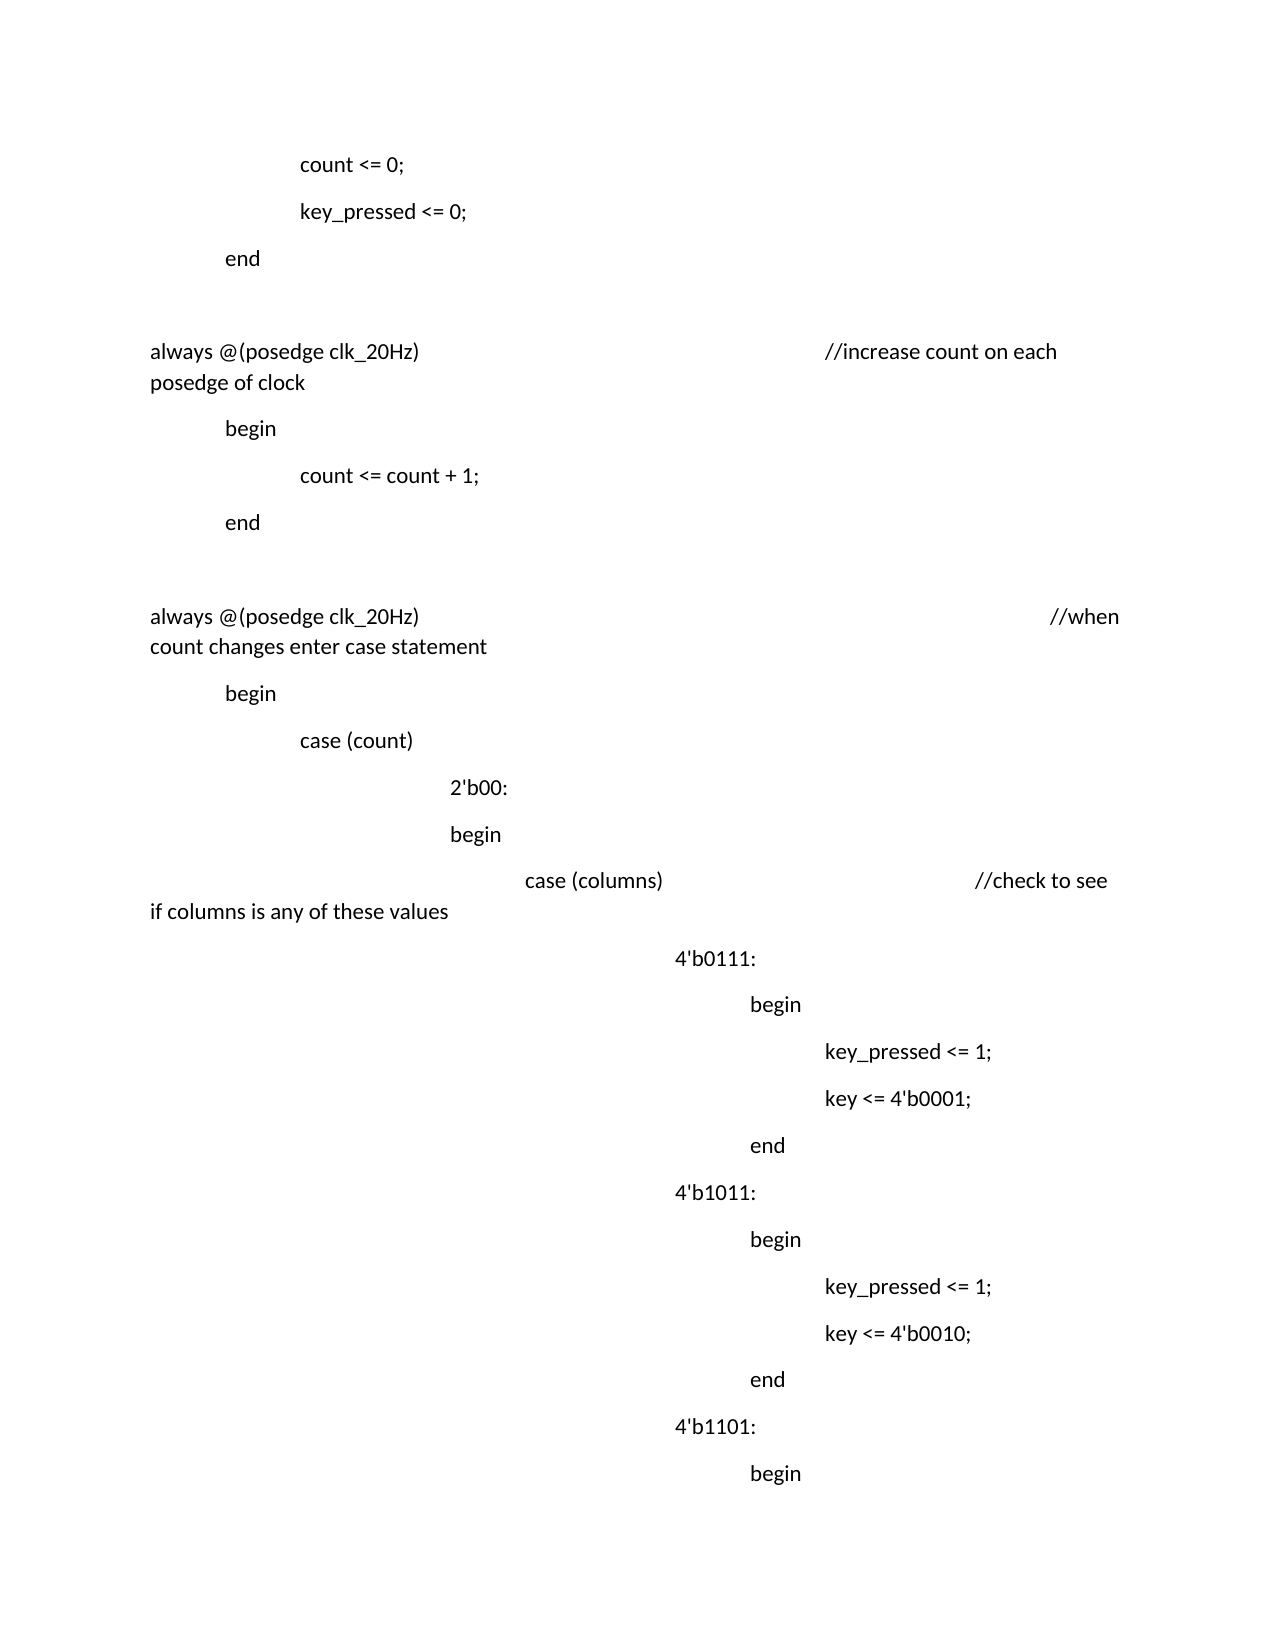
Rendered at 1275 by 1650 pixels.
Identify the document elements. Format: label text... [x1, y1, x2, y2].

text end [150, 1131, 1125, 1159]
text 4'b1101: [150, 1412, 1125, 1441]
text begin [150, 820, 1125, 848]
text 4'b0111: [150, 944, 1125, 972]
text begin [150, 679, 1125, 707]
text count <= count + 1; [150, 461, 1125, 489]
text key_pressed <= 1; [150, 1272, 1125, 1300]
text key <= 4'b0001; [150, 1084, 1125, 1112]
text begin [150, 1225, 1125, 1253]
text always @(posedge clk_20Hz) //when count changes enter case statement [150, 602, 1125, 660]
text case (columns) //check to see if columns is any of these values [150, 867, 1125, 925]
text always @(posedge clk_20Hz) //increase count on each posedge of clock [150, 337, 1125, 396]
text key_pressed <= 1; [150, 1037, 1125, 1066]
text 4'b1011: [150, 1178, 1125, 1206]
text case (count) [150, 726, 1125, 754]
text end [150, 244, 1125, 272]
text end [150, 508, 1125, 536]
text end [150, 1366, 1125, 1394]
text key <= 4'b0010; [150, 1319, 1125, 1347]
text begin [150, 414, 1125, 443]
text begin [150, 1459, 1125, 1487]
text 2'b00: [150, 773, 1125, 801]
text key_pressed <= 0; [150, 197, 1125, 225]
text count <= 0; [150, 150, 1125, 178]
text begin [150, 991, 1125, 1019]
